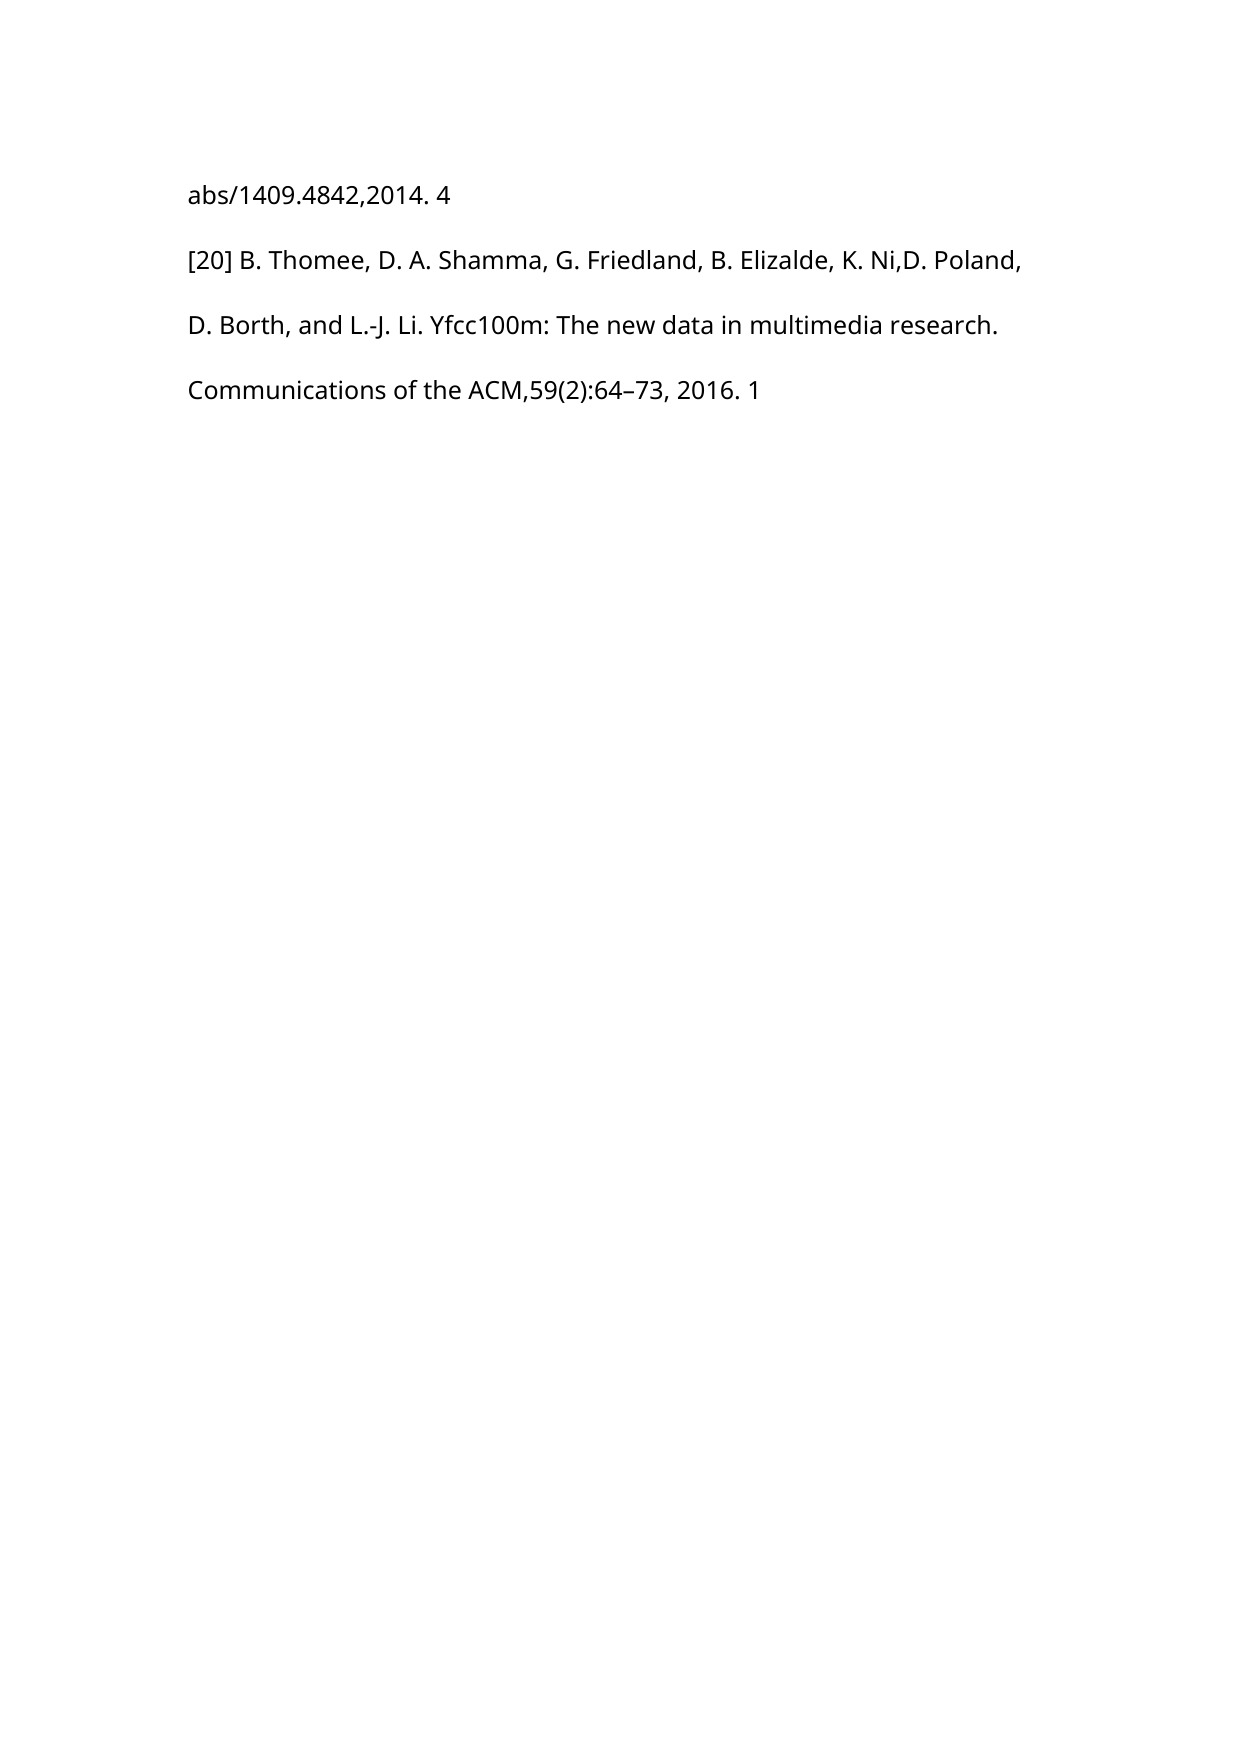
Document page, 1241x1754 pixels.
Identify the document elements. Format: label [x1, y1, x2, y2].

text [187, 162, 1053, 422]
